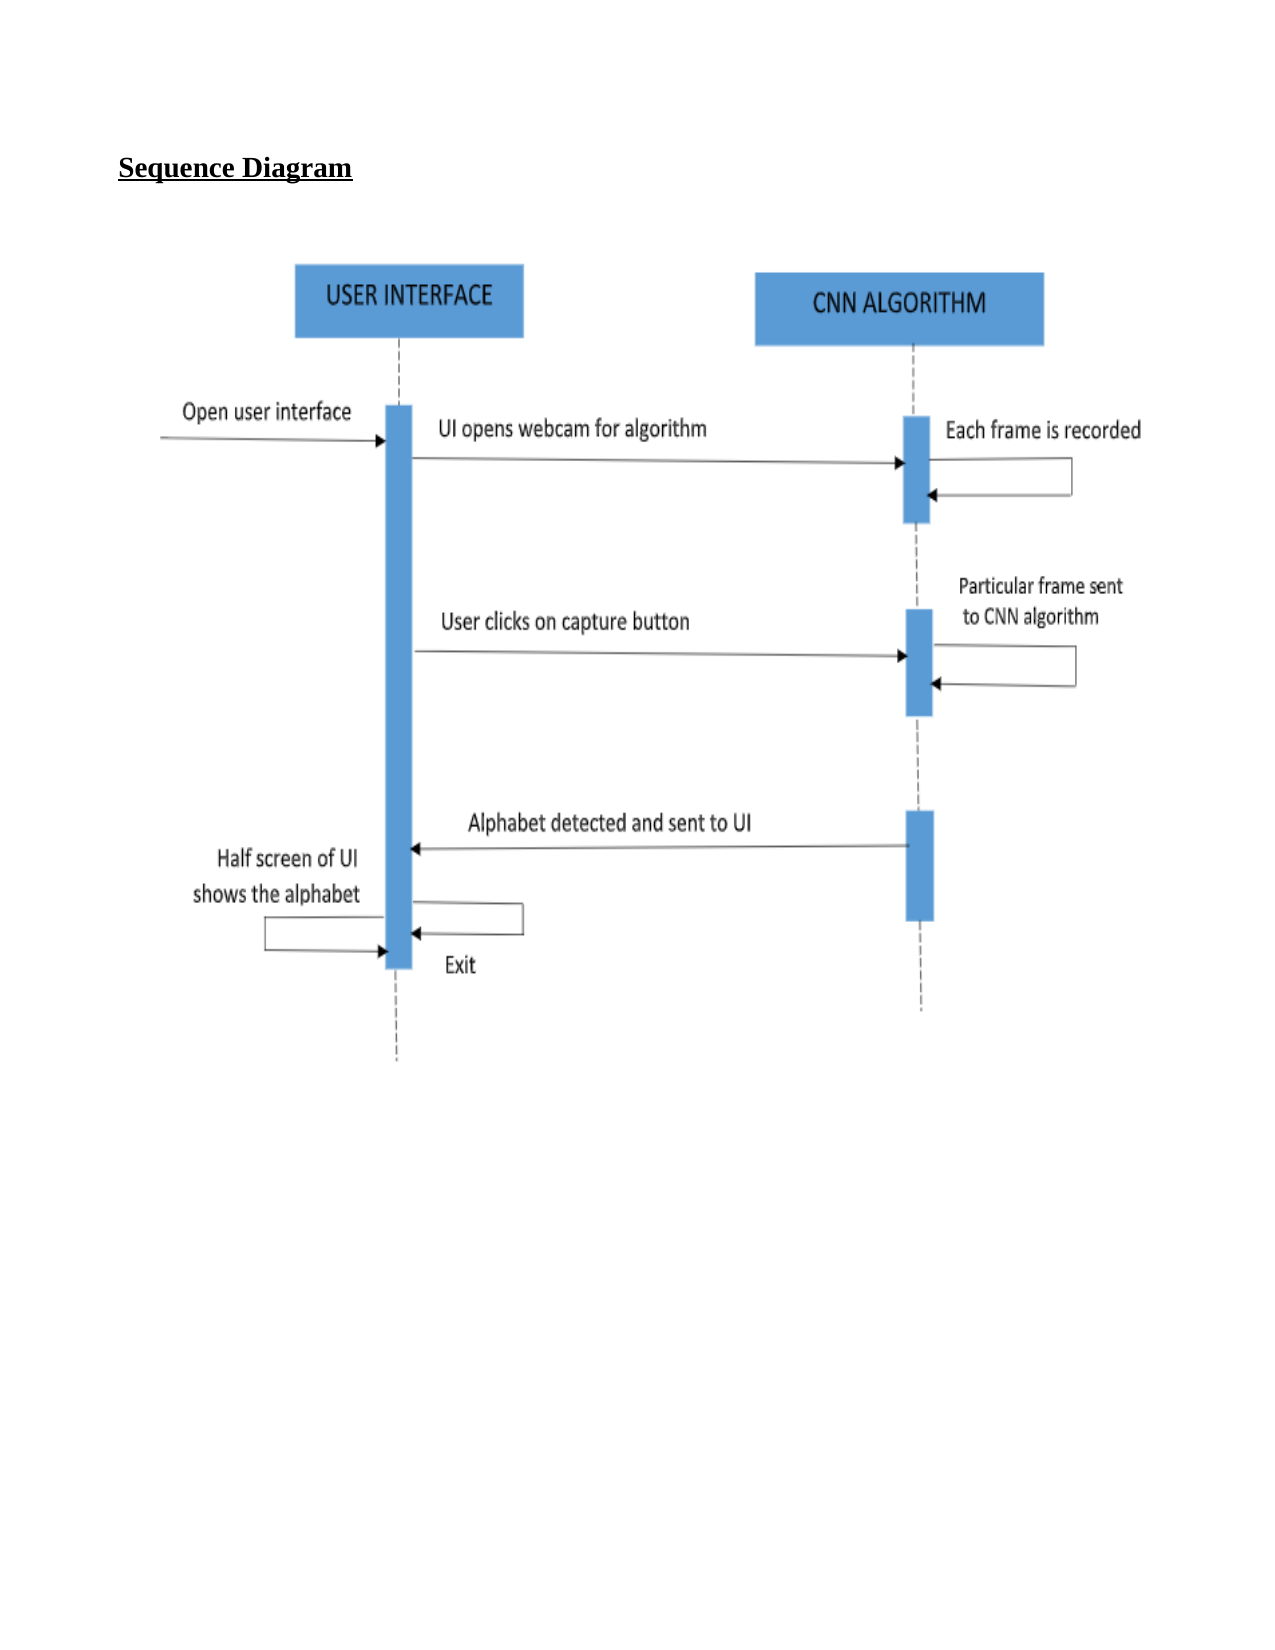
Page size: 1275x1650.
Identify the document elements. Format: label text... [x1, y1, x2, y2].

text Sequence Diagram [118, 150, 1181, 183]
picture [143, 209, 1157, 1079]
